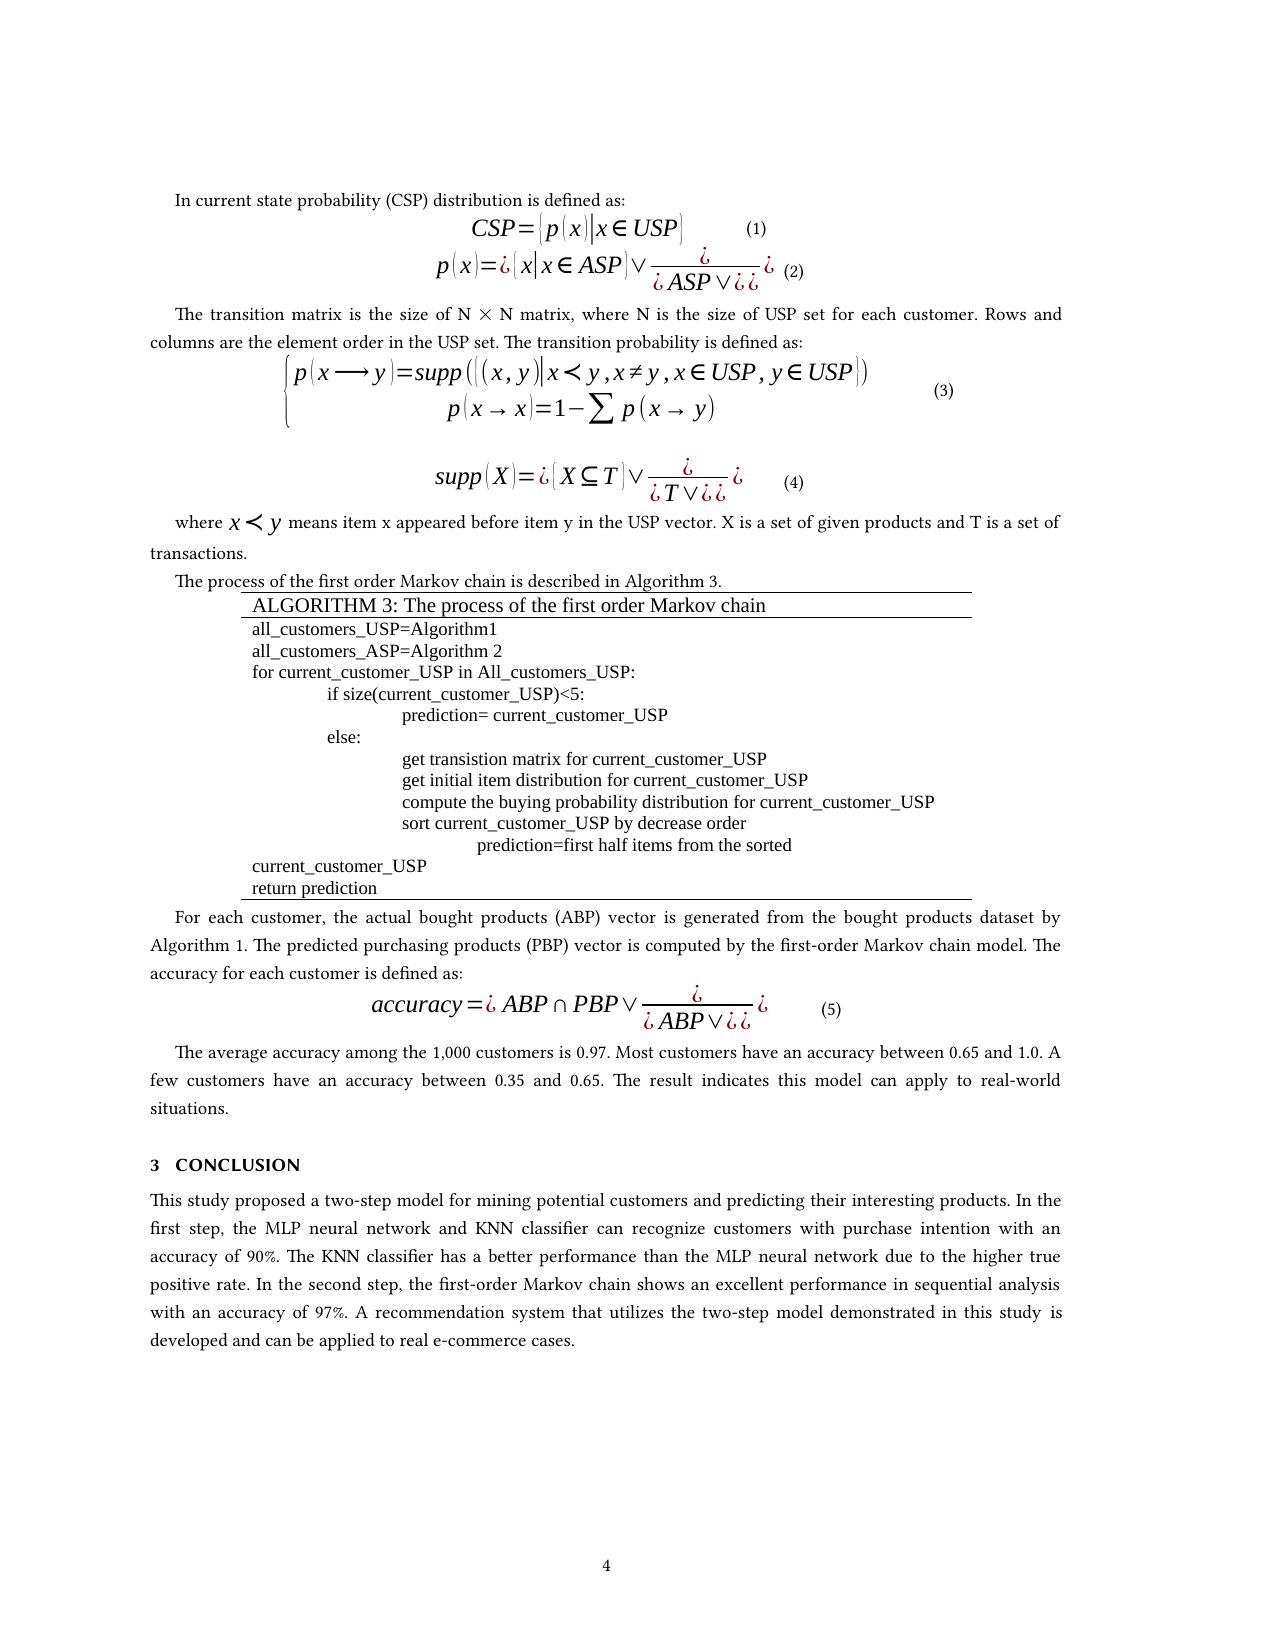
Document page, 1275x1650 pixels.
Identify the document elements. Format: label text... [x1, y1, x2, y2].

table_cell all_customers_USP=Algorithm1 all_customers_ASP=Algorithm 2 for current_customer_USP in All_customers_USP: if size(current_customer_USP)<5: prediction= current_customer_USP else: get transistion matrix for current_customer_USP get initial item distribution for current_customer_USP compute the buying probability distribution for current_customer_USP sort current_customer_USP by decrease order prediction=first half items from the sorted current_customer_USP return prediction [241, 618, 972, 898]
text where means item x appeared before item y in the USP vector. X is a set of given products and T is a set of transactions. [150, 508, 1062, 564]
text For each customer, the actual bought products (ABP) vector is generated from the bought products dataset by Algorithm 1. The predicted purchasing products (PBP) vector is computed by the first-order Markov chain model. The accuracy for each customer is defined as: [150, 899, 1062, 984]
text Conclusion [150, 1153, 1062, 1176]
table_header ALGORITHM 3: The process of the first order Markov chain [241, 593, 972, 617]
text In current state probability (CSP) distribution is defined as: [150, 183, 1062, 211]
text The average accuracy among the 1,000 customers is 0.97. Most customers have an accuracy between 0.65 and 1.0. A few customers have an accuracy between 0.35 and 0.65. The result indicates this model can apply to real-world situations. [150, 1035, 1062, 1119]
text The process of the first order Markov chain is described in Algorithm 3. [150, 564, 1062, 592]
text This study proposed a two-step model for mining potential customers and predicting their interesting products. In the first step, the MLP neural network and KNN classifier can recognize customers with purchase intention with an accuracy of 90%. The KNN classifier has a better performance than the MLP neural network due to the higher true positive rate. In the second step, the first-order Markov chain shows an excellent performance in sequential analysis with an accuracy of 97%. A recommendation system that utilizes the two-step model demonstrated in this study is developed and can be applied to real e-commerce cases. [150, 1182, 1062, 1351]
text The transition matrix is the size of N N matrix, where N is the size of USP set for each customer. Rows and columns are the element order in the USP set. The transition probability is defined as: [150, 296, 1062, 353]
